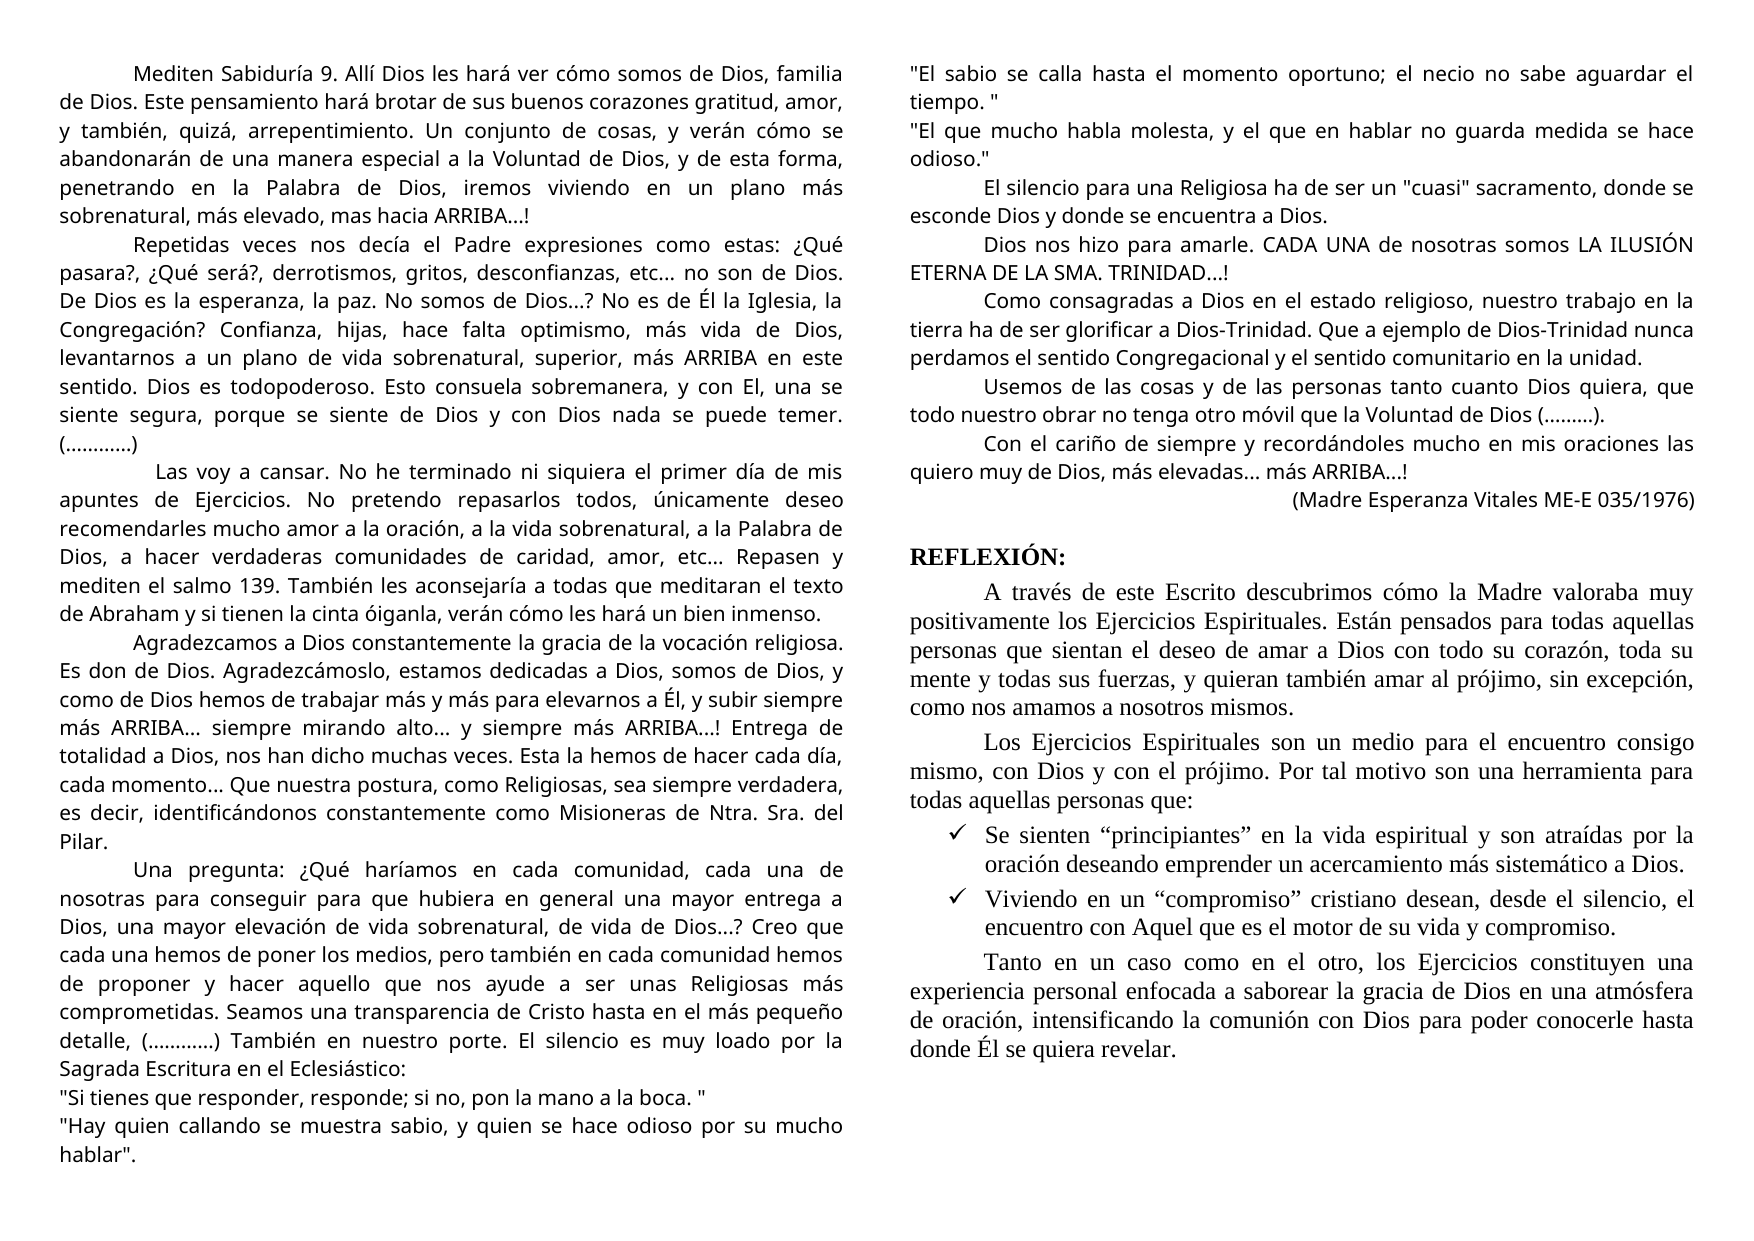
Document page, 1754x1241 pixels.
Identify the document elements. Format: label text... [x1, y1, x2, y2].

text "Si tienes que responder, responde; si no, pon la mano a la boca. " [59, 1083, 844, 1111]
text Una pregunta: ¿Qué haríamos en cada comunidad, cada una de nosotras para conseguir para que hubiera en general una mayor entrega a Dios, una mayor elevación de vida sobrenatural, de vida de Dios...? Creo que cada una hemos de poner los medios, pero también en cada comunidad hemos de proponer y hacer aquello que nos ayude a ser unas Religiosas más comprometidas. Seamos una transparencia de Cristo hasta en el más pequeño detalle, (…………) También en nuestro porte. El silencio es muy loado por la Sagrada Escritura en el Eclesiástico: [59, 855, 844, 1083]
text Usemos de las cosas y de las personas tanto cuanto Dios quiera, que todo nuestro obrar no tenga otro móvil que la Voluntad de Dios (………). [909, 372, 1695, 429]
text Mediten Sabiduría 9. Allí Dios les hará ver cómo somos de Dios, familia de Dios. Este pensamiento hará brotar de sus buenos corazones gratitud, amor, y también, quizá, arrepentimiento. Un conjunto de cosas, y verán cómo se abandonarán de una manera especial a la Voluntad de Dios, y de esta forma, penetrando en la Palabra de Dios, iremos viviendo en un plano más sobrenatural, más elevado, mas hacia ARRIBA...! [59, 59, 844, 230]
list Viviendo en un “compromiso” cristiano desean, desde el silencio, el encuentro con Aquel que es el motor de su vida y compromiso. [947, 884, 1695, 941]
text "El que mucho habla molesta, y el que en hablar no guarda medida se hace odioso." [909, 116, 1695, 173]
text "Hay quien callando se muestra sabio, y quien se hace odioso por su mucho hablar". [59, 1111, 844, 1168]
text Tanto en un caso como en el otro, los Ejercicios constituyen una experiencia personal enfocada a saborear la gracia de Dios en una atmósfera de oración, intensificando la comunión con Dios para poder conocerle hasta donde Él se quiera revelar. [909, 947, 1695, 1062]
list Se sienten “principiantes” en la vida espiritual y son atraídas por la oración deseando emprender un acercamiento más sistemático a Dios. [947, 820, 1695, 877]
text El silencio para una Religiosa ha de ser un "cuasi" sacramento, donde se esconde Dios y donde se encuentra a Dios. [909, 173, 1695, 230]
text A través de este Escrito descubrimos cómo la Madre valoraba muy positivamente los Ejercicios Espirituales. Están pensados para todas aquellas personas que sientan el deseo de amar a Dios con todo su corazón, toda su mente y todas sus fuerzas, y quieran también amar al prójimo, sin excepción, como nos amamos a nosotros mismos. [909, 577, 1695, 721]
text Como consagradas a Dios en el estado religioso, nuestro trabajo en la tierra ha de ser glorificar a Dios-Trinidad. Que a ejemplo de Dios-Trinidad nunca perdamos el sentido Congregacional y el sentido comunitario en la unidad. [909, 287, 1695, 372]
text Repetidas veces nos decía el Padre expresiones como estas: ¿Qué pasara?, ¿Qué será?, derrotismos, gritos, desconfianzas, etc... no son de Dios. De Dios es la esperanza, la paz. No somos de Dios...? No es de Él la Iglesia, la Congregación? Confianza, hijas, hace falta optimismo, más vida de Dios, levantarnos a un plano de vida sobrenatural, superior, más ARRIBA en este sentido. Dios es todopoderoso. Esto consuela sobremanera, y con El, una se siente segura, porque se siente de Dios y con Dios nada se puede temer. (…………) [59, 230, 844, 457]
text Las voy a cansar. No he terminado ni siquiera el primer día de mis apuntes de Ejercicios. No pretendo repasarlos todos, únicamente deseo recomendarles mucho amor a la oración, a la vida sobrenatural, a la Palabra de Dios, a hacer verdaderas comunidades de caridad, amor, etc... Repasen y mediten el salmo 139. También les aconsejaría a todas que meditaran el texto de Abraham y si tienen la cinta óiganla, verán cómo les hará un bien inmenso. [59, 457, 844, 628]
text (Madre Esperanza Vitales ME-E 035/1976) [909, 486, 1695, 514]
text Dios nos hizo para amarle. CADA UNA de nosotras somos LA ILUSIÓN ETERNA DE LA SMA. TRINIDAD...! [909, 230, 1695, 287]
text "El sabio se calla hasta el momento oportuno; el necio no sabe aguardar el tiempo. " [909, 59, 1695, 116]
text REFLEXIÓN: [909, 542, 1695, 571]
text Agradezcamos a Dios constantemente la gracia de la vocación religiosa. Es don de Dios. Agradezcámoslo, estamos dedicadas a Dios, somos de Dios, y como de Dios hemos de trabajar más y más para elevarnos a Él, y subir siempre más ARRIBA... siempre mirando alto... y siempre más ARRIBA...! Entrega de totalidad a Dios, nos han dicho muchas veces. Esta la hemos de hacer cada día, cada momento... Que nuestra postura, como Religiosas, sea siempre verdadera, es decir, identificándonos constantemente como Misioneras de Ntra. Sra. del Pilar. [59, 628, 844, 855]
text Los Ejercicios Espirituales son un medio para el encuentro consigo mismo, con Dios y con el prójimo. Por tal motivo son una herramienta para todas aquellas personas que: [909, 727, 1695, 814]
text Con el cariño de siempre y recordándoles mucho en mis oraciones las quiero muy de Dios, más elevadas... más ARRIBA...! [909, 429, 1695, 486]
